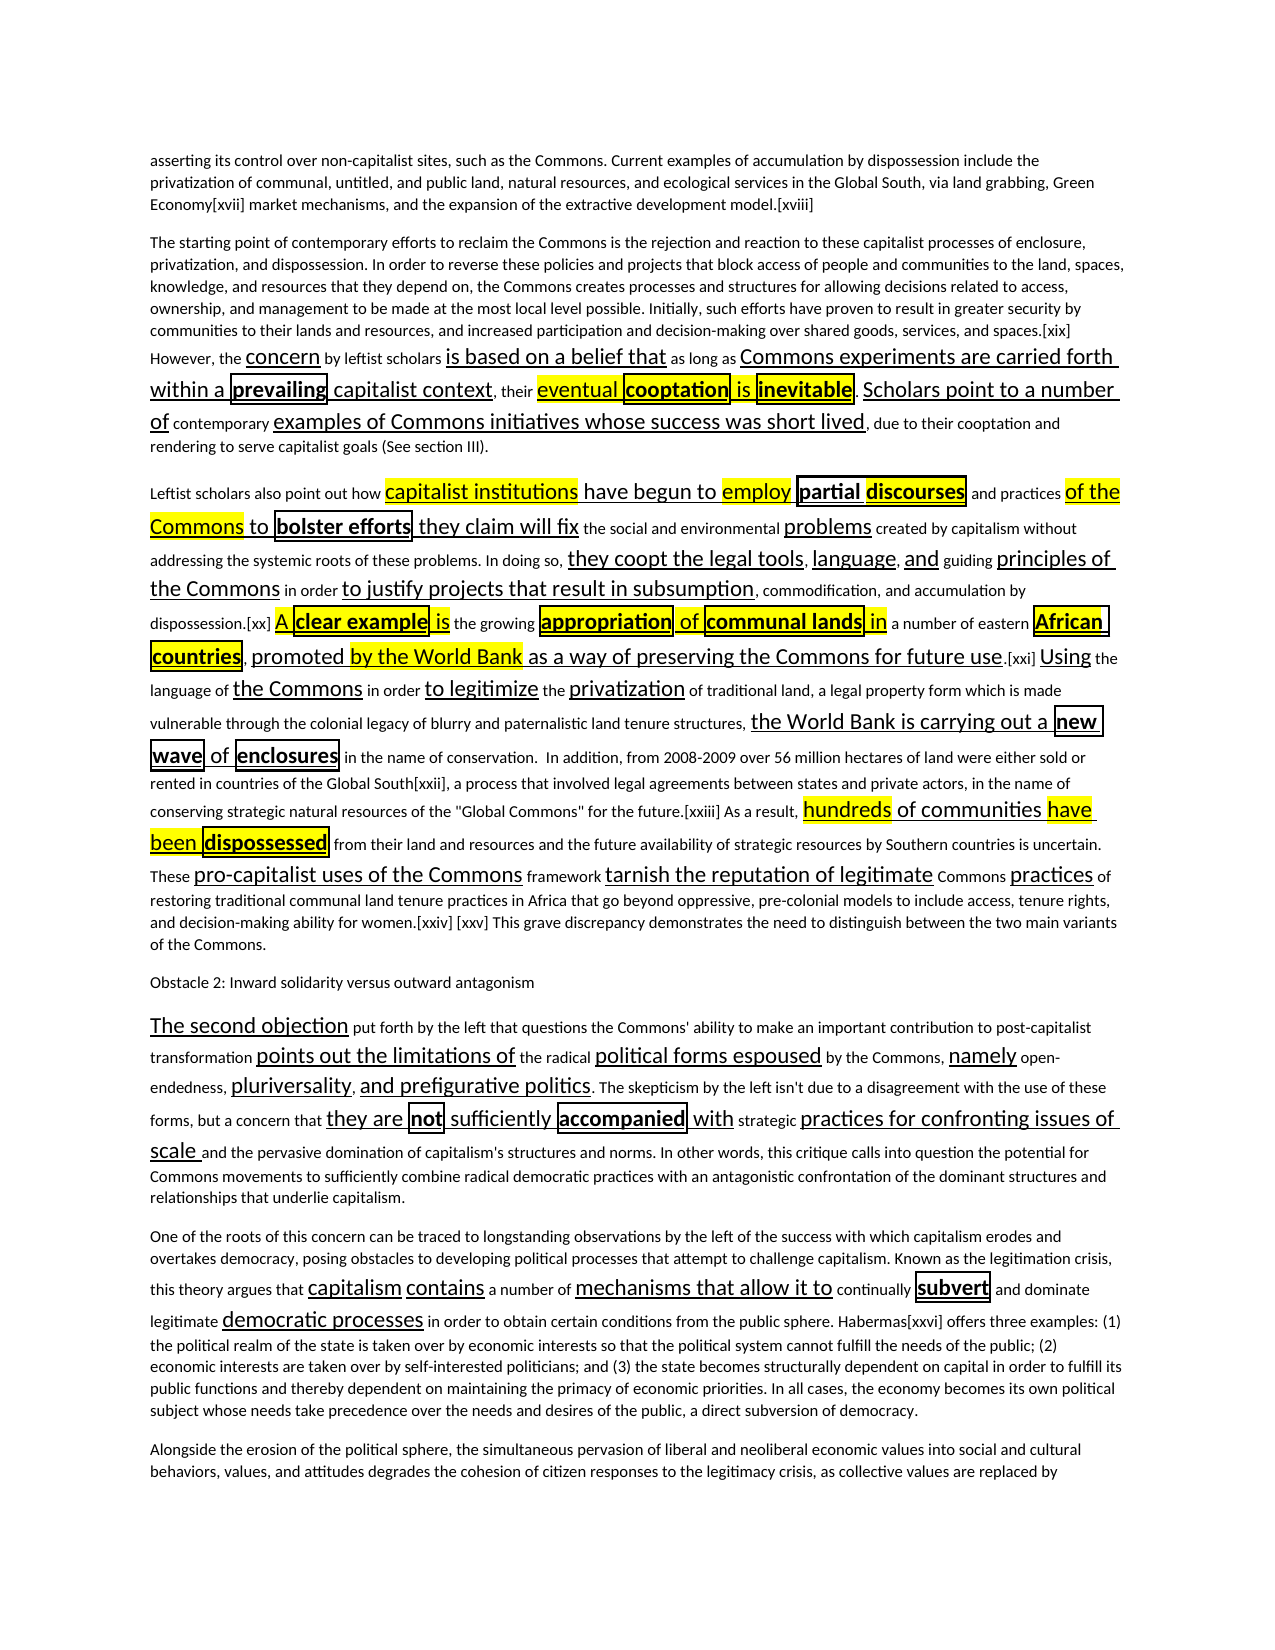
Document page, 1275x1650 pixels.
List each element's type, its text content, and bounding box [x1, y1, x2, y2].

text The second objection put forth by the left that questions the Commons' ability to make an important contribution to post-capitalist transformation points out the limitations of the radical political forms espoused by the Commons, namely open-endedness, pluriversality, and prefigurative politics. The skepticism by the left isn't due to a disagreement with the use of these forms, but a concern that they are not sufficiently accompanied with strategic practices for confronting issues of scale and the pervasive domination of capitalism's structures and norms. In other words, this critique calls into question the potential for Commons movements to sufficiently combine radical democratic practices with an antagonistic confrontation of the dominant structures and relationships that underlie capitalism. [150, 1011, 1125, 1208]
text Leftist scholars also point out how capitalist institutions have begun to employ partial discourses and practices of the Commons to bolster efforts they claim will fix the social and environmental problems created by capitalism without addressing the systemic roots of these problems. In doing so, they coopt the legal tools, language, and guiding principles of the Commons in order to justify projects that result in subsumption, commodification, and accumulation by dispossession.[xx] A clear example is the growing appropriation of communal lands in a number of eastern African countries, promoted by the World Bank as a way of preserving the Commons for future use.[xxi] Using the language of the Commons in order to legitimize the privatization of traditional land, a legal property form which is made vulnerable through the colonial legacy of blurry and paternalistic land tenure structures, the World Bank is carrying out a new wave of enclosures in the name of conservation. In addition, from 2008-2009 over 56 million hectares of land were either sold or rented in countries of the Global South[xxii], a process that involved legal agreements between states and private actors, in the name of conserving strategic natural resources of the "Global Commons" for the future.[xxiii] As a result, hundreds of communities have been dispossessed from their land and resources and the future availability of strategic resources by Southern countries is uncertain. These pro-capitalist uses of the Commons framework tarnish the reputation of legitimate Commons practices of restoring traditional communal land tenure practices in Africa that go beyond oppressive, pre-colonial models to include access, tenure rights, and decision-making ability for women.[xxiv] [xxv] This grave discrepancy demonstrates the need to distinguish between the two main variants of the Commons. [150, 475, 1125, 954]
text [150, 1439, 1125, 1481]
text The starting point of contemporary efforts to reclaim the Commons is the rejection and reaction to these capitalist processes of enclosure, privatization, and dispossession. In order to reverse these policies and projects that block access of people and communities to the land, spaces, knowledge, and resources that they depend on, the Commons creates processes and structures for allowing decisions related to access, ownership, and management to be made at the most local level possible. Initially, such efforts have proven to result in greater security by communities to their lands and resources, and increased participation and decision-making over shared goods, services, and spaces.[xix] However, the concern by leftist scholars is based on a belief that as long as Commons experiments are carried forth within a prevailing capitalist context, their eventual cooptation is inevitable. Scholars point to a number of contemporary examples of Commons initiatives whose success was short lived, due to their cooptation and rendering to serve capitalist goals (See section III). [150, 232, 1125, 457]
text One of the roots of this concern can be traced to longstanding observations by the left of the success with which capitalism erodes and overtakes democracy, posing obstacles to developing political processes that attempt to challenge capitalism. Known as the legitimation crisis, this theory argues that capitalism contains a number of mechanisms that allow it to continually subvert and dominate legitimate democratic processes in order to obtain certain conditions from the public sphere. Habermas[xxvi] offers three examples: (1) the political realm of the state is taken over by economic interests so that the political system cannot fulfill the needs of the public; (2) economic interests are taken over by self-interested politicians; and (3) the state becomes structurally dependent on capital in order to fulfill its public functions and thereby dependent on maintaining the primacy of economic priorities. In all cases, the economy becomes its own political subject whose needs take precedence over the needs and desires of the public, a direct subversion of democracy. [150, 1226, 1125, 1421]
text Obstacle 2: Inward solidarity versus outward antagonism [150, 972, 1125, 993]
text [150, 150, 1125, 214]
